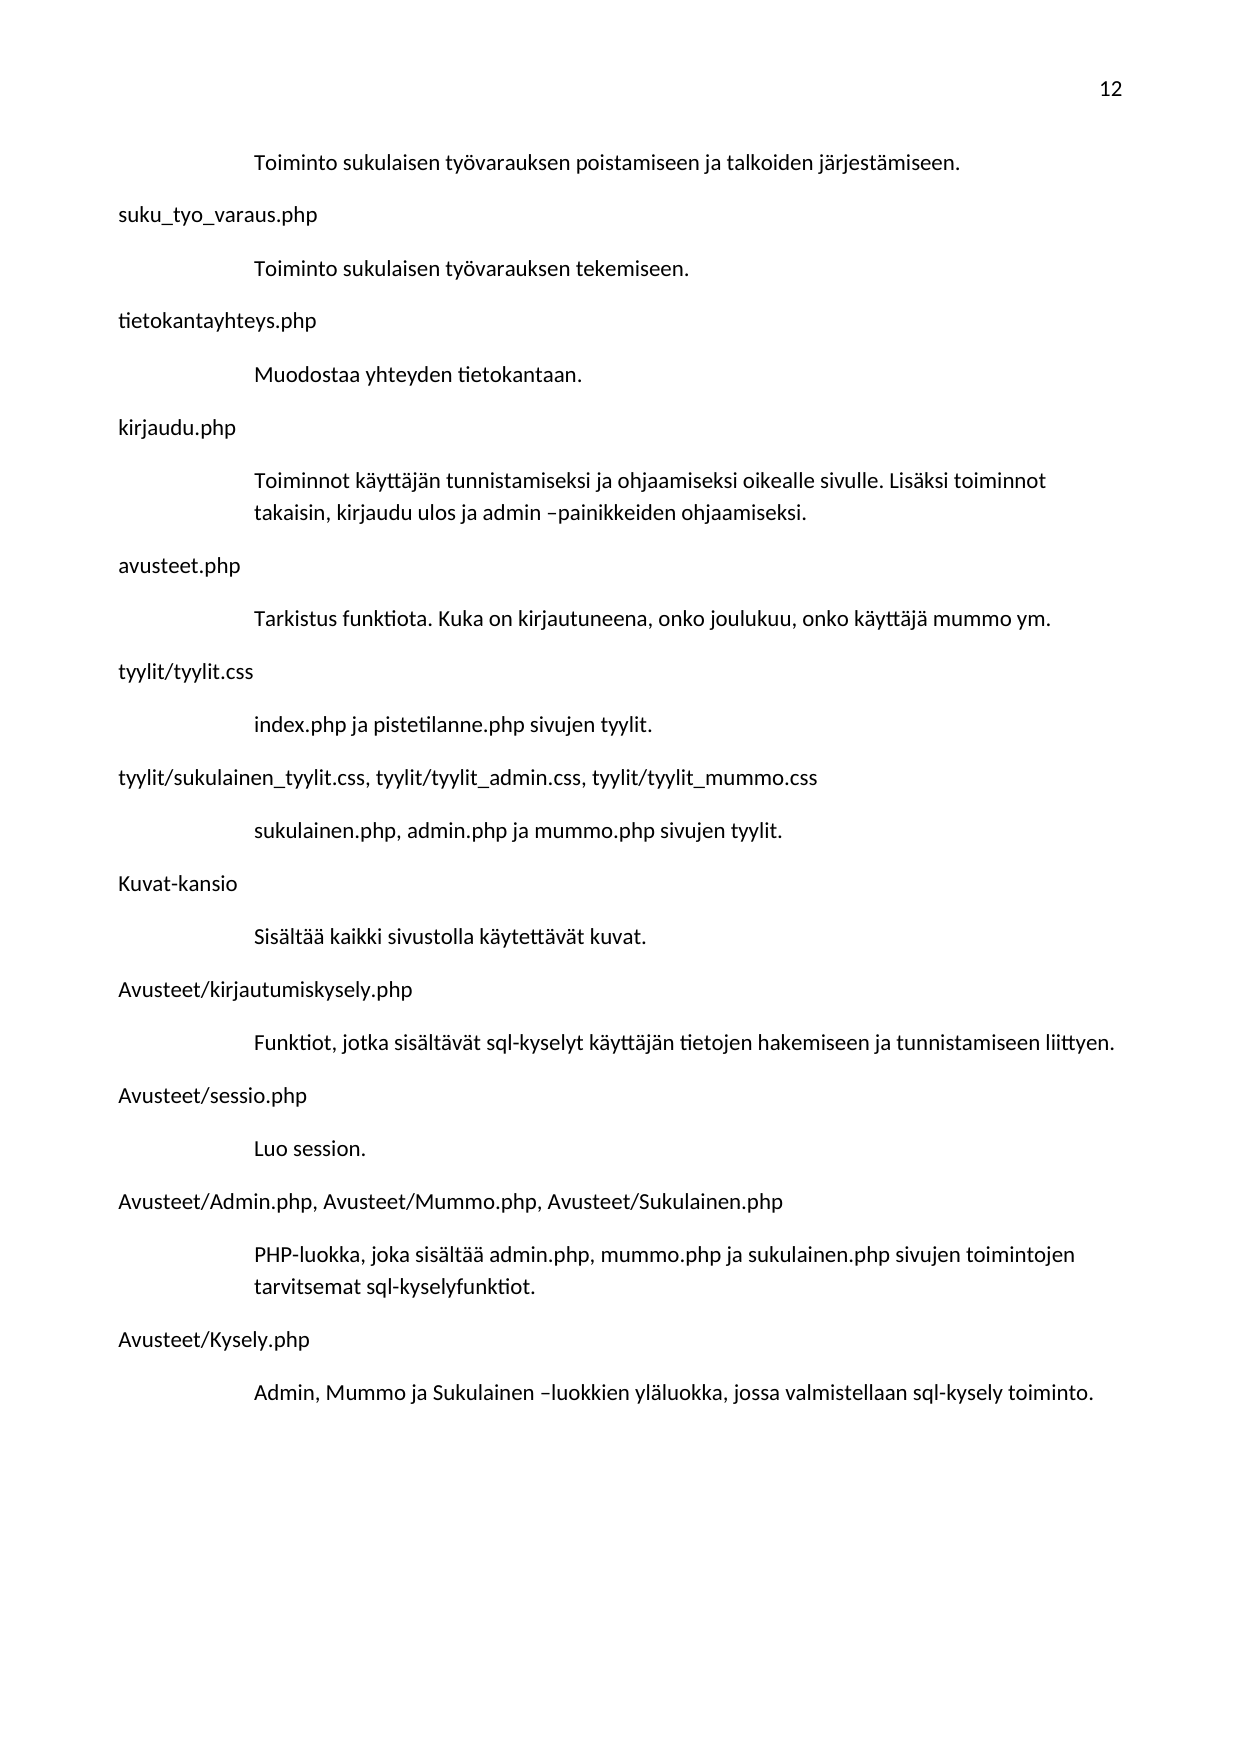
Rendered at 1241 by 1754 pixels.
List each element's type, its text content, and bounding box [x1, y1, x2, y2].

text Admin, Mummo ja Sukulainen –luokkien yläluokka, jossa valmistellaan sql-kysely toiminto. [118, 1378, 1122, 1406]
text Muodostaa yhteyden tietokantaan. [118, 360, 1122, 388]
text index.php ja pistetilanne.php sivujen tyylit. [118, 710, 1122, 738]
text Sisältää kaikki sivustolla käytettävät kuvat. [118, 922, 1122, 950]
text Avusteet/kirjautumiskysely.php [118, 975, 1122, 1003]
text PHP-luokka, joka sisältää admin.php, mummo.php ja sukulainen.php sivujen toimintojen tarvitsemat sql-kyselyfunktiot. [254, 1240, 1122, 1300]
text Tarkistus funktiota. Kuka on kirjautuneena, onko joulukuu, onko käyttäjä mummo ym. [118, 604, 1122, 632]
text Avusteet/Admin.php, Avusteet/Mummo.php, Avusteet/Sukulainen.php [118, 1187, 1122, 1215]
text Avusteet/sessio.php [118, 1081, 1122, 1109]
text suku_tyo_varaus.php [118, 201, 1122, 229]
text avusteet.php [118, 551, 1122, 579]
text Toiminto sukulaisen työvarauksen tekemiseen. [118, 254, 1122, 282]
text kirjaudu.php [118, 413, 1122, 441]
text Avusteet/Kysely.php [118, 1325, 1122, 1353]
text Toiminnot käyttäjän tunnistamiseksi ja ohjaamiseksi oikealle sivulle. Lisäksi toiminnot takaisin, kirjaudu ulos ja admin –painikkeiden ohjaamiseksi. [254, 466, 1122, 526]
text Funktiot, jotka sisältävät sql-kyselyt käyttäjän tietojen hakemiseen ja tunnistamiseen liittyen. [118, 1028, 1122, 1056]
text tyylit/sukulainen_tyylit.css, tyylit/tyylit_admin.css, tyylit/tyylit_mummo.css [118, 763, 1122, 791]
text tietokantayhteys.php [118, 307, 1122, 335]
text Toiminto sukulaisen työvarauksen poistamiseen ja talkoiden järjestämiseen. [118, 148, 1122, 176]
text tyylit/tyylit.css [118, 657, 1122, 685]
text sukulainen.php, admin.php ja mummo.php sivujen tyylit. [118, 816, 1122, 844]
text Luo session. [118, 1134, 1122, 1162]
text Kuvat-kansio [118, 869, 1122, 897]
